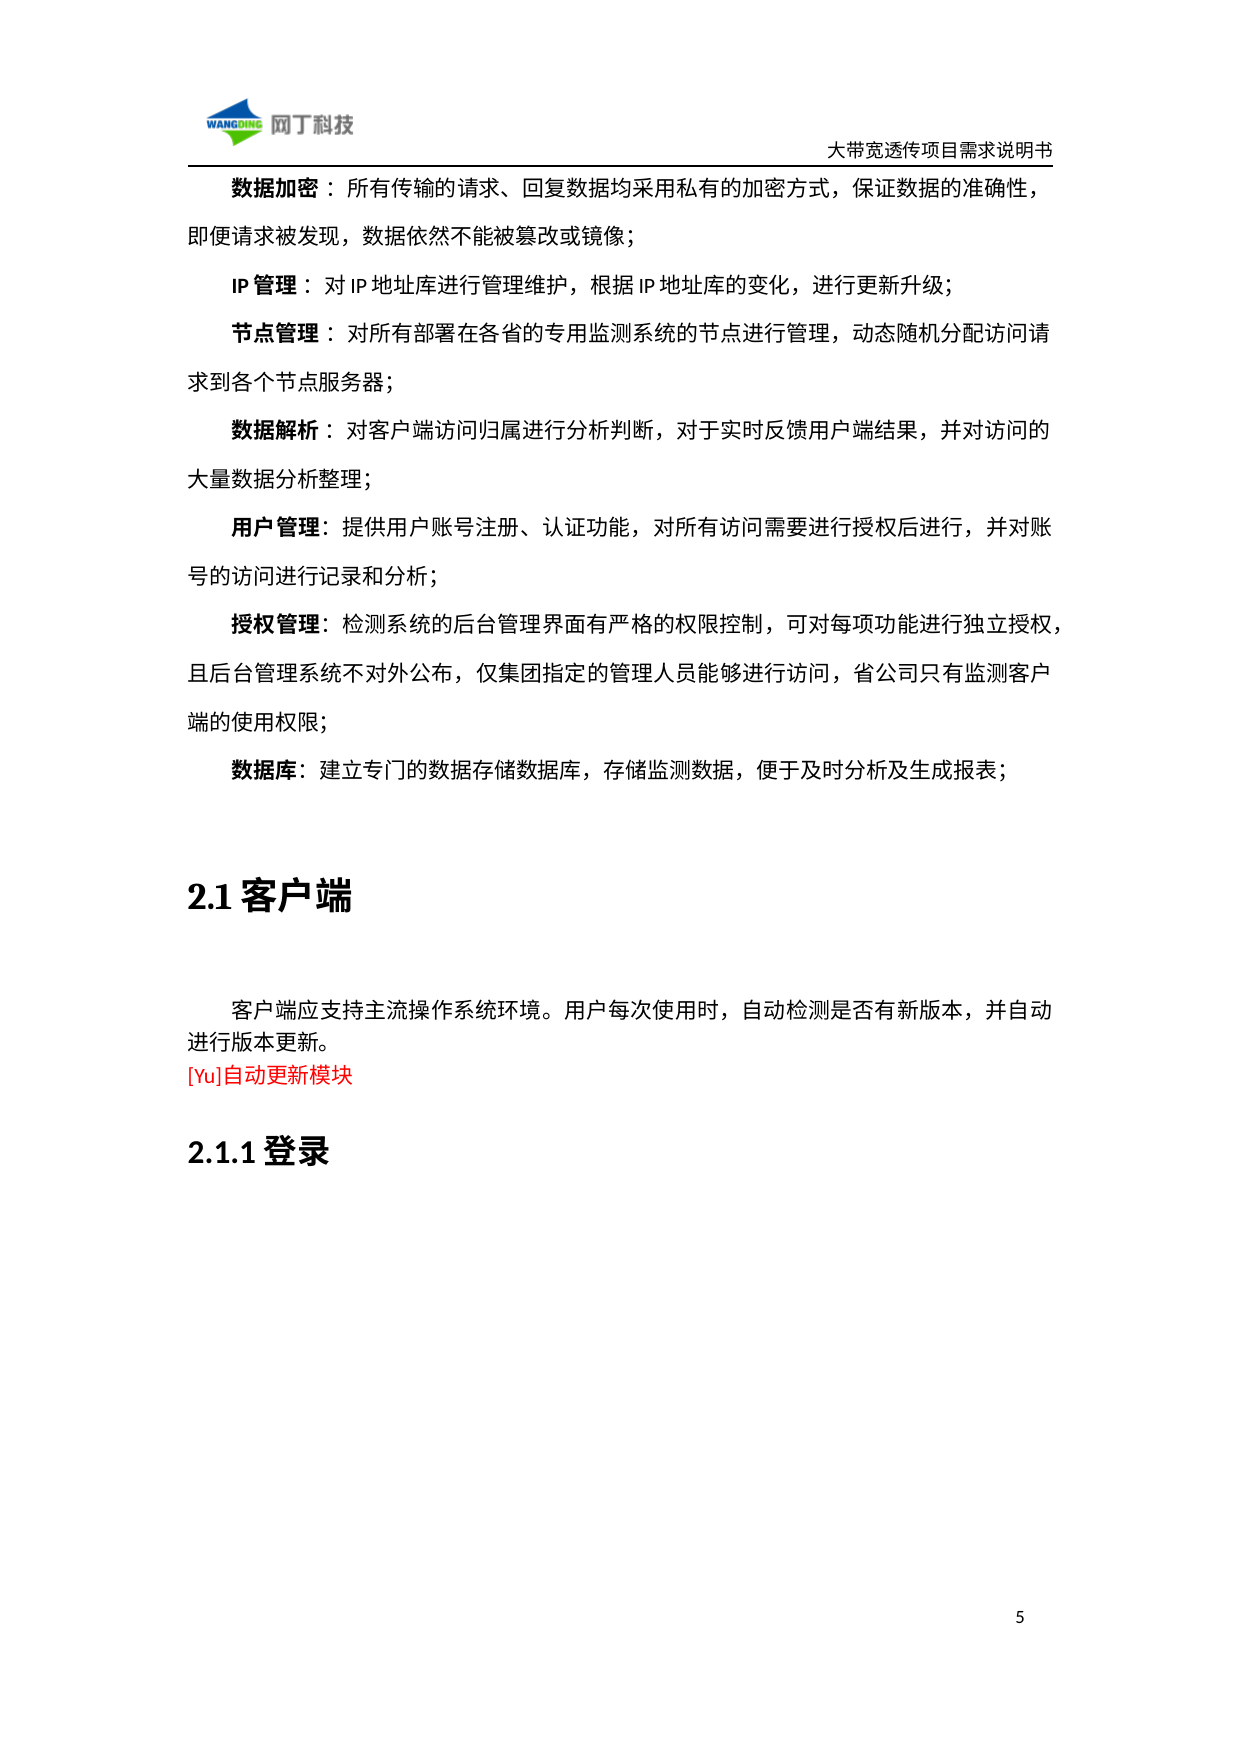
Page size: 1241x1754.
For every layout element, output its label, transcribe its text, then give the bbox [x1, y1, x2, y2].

text IP管理 ：对IP地址库进行管理维护，根据IP地址库的变化，进行更新升级； [187, 267, 1053, 300]
text 用户管理：提供用户账号注册、认证功能，对所有访问需要进行授权后进行，并对账号的访问进行记录和分析； [187, 510, 1053, 591]
picture [187, 88, 372, 158]
subtitle 2.1客户端 [187, 861, 1053, 926]
text 数据加密 ：所有传输的请求、回复数据均采用私有的加密方式，保证数据的准确性，即便请求被发现，数据依然不能被篡改或镜像； [187, 170, 1053, 251]
subtitle 登录 [187, 1117, 1053, 1182]
text [Yu]自动更新模块 [187, 1057, 1053, 1090]
text 节点管理 ：对所有部署在各省的专用监测系统的节点进行管理，动态随机分配访问请求到各个节点服务器； [187, 316, 1053, 397]
text 授权管理：检测系统的后台管理界面有严格的权限控制，可对每项功能进行独立授权，且后台管理系统不对外公布，仅集团指定的管理人员能够进行访问，省公司只有监测客户端的使用权限； [187, 607, 1053, 737]
text 数据库：建立专门的数据存储数据库，存储监测数据，便于及时分析及生成报表； [187, 753, 1053, 785]
text 客户端应支持主流操作系统环境。用户每次使用时，自动检测是否有新版本，并自动进行版本更新。 [187, 992, 1053, 1057]
text 数据解析 ：对客户端访问归属进行分析判断，对于实时反馈用户端结果，并对访问的大量数据分析整理； [187, 413, 1053, 494]
